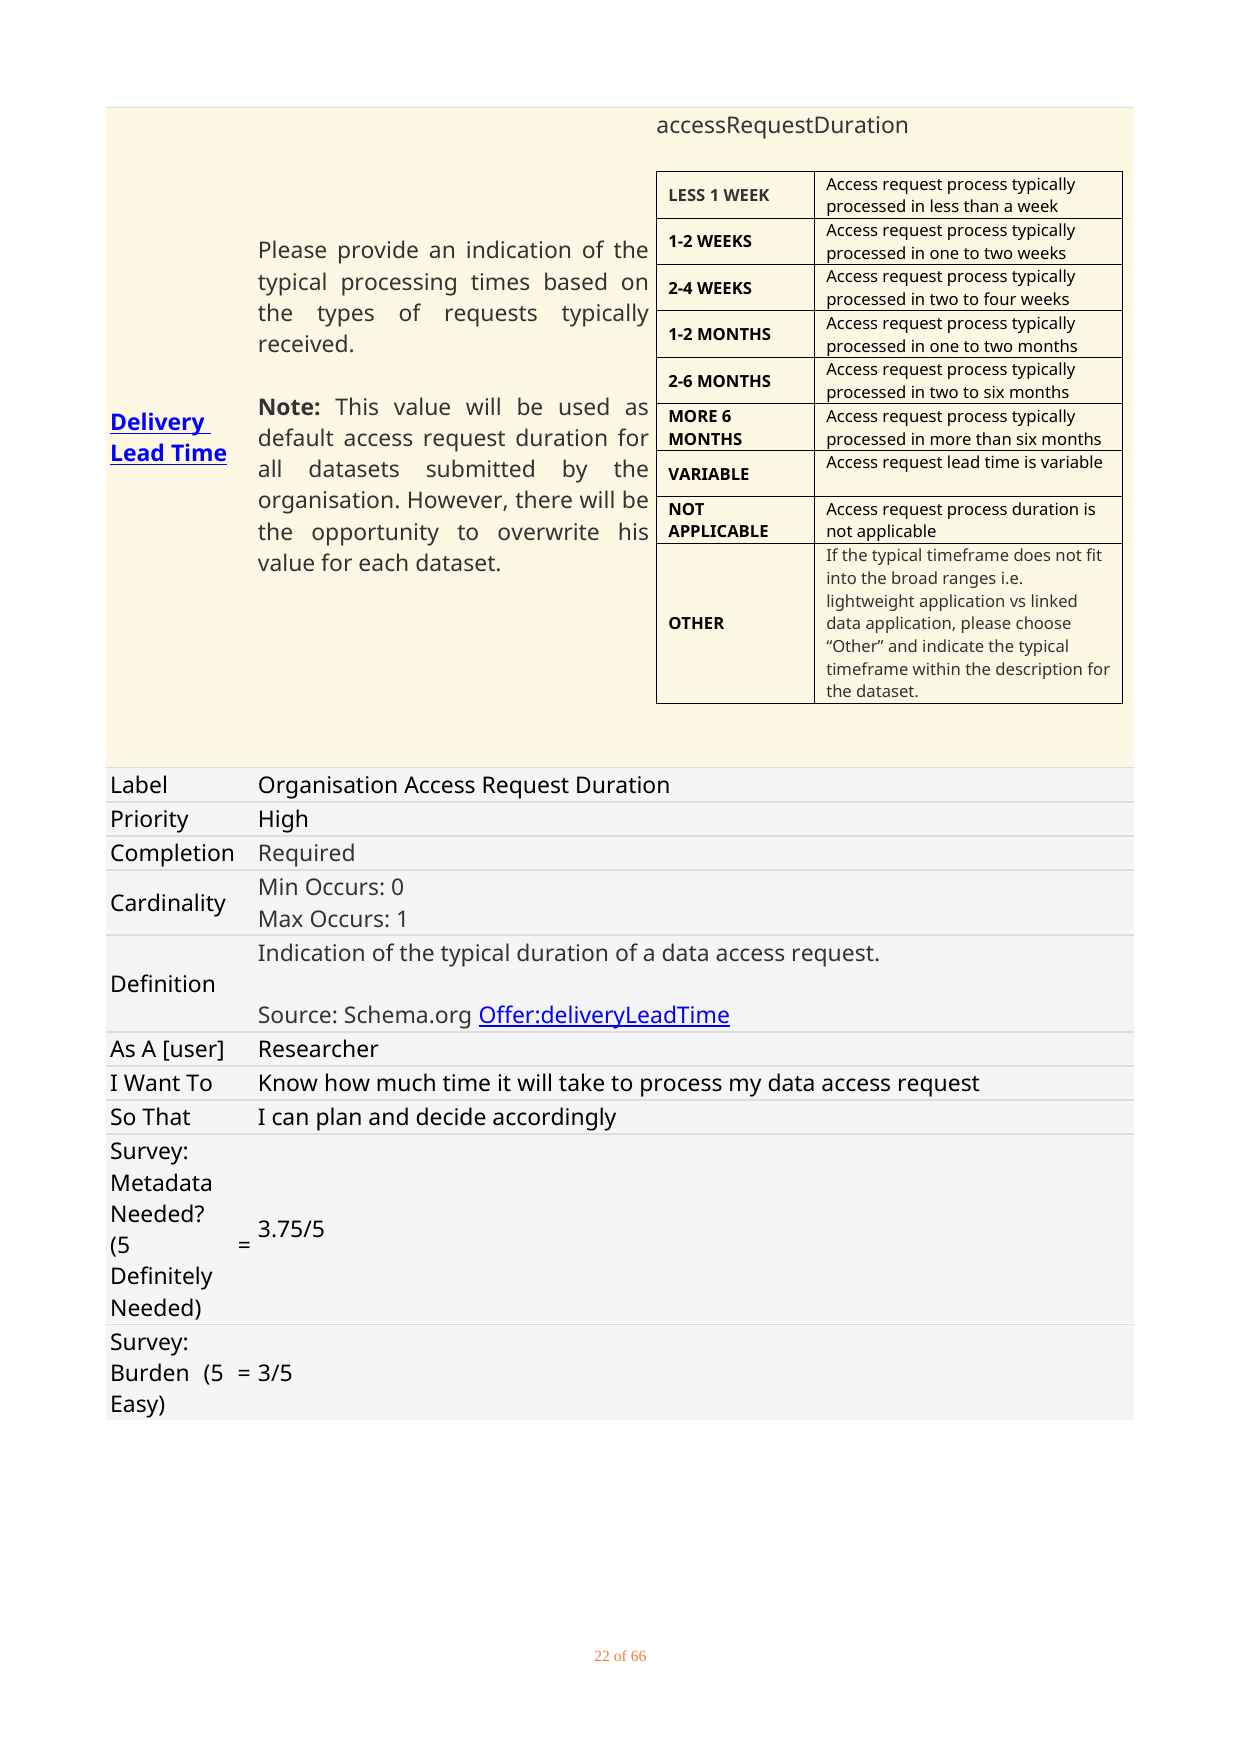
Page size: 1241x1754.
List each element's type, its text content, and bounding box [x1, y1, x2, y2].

table_cell Indication of the typical duration of a data access request. Source: Schema.org Offer:deliveryLeadTime [254, 936, 1134, 1031]
table_cell Min Occurs: 0 Max Occurs: 1 [254, 871, 1134, 934]
table_header accessRequestDuration [653, 108, 1134, 767]
table_cell Survey: Burden (5 = Easy) [106, 1325, 254, 1420]
table_cell Priority [106, 803, 254, 835]
table_cell Researcher [254, 1033, 1134, 1065]
table_cell Know how much time it will take to process my data access request [254, 1067, 1134, 1099]
table_cell High [254, 803, 1134, 835]
table_cell Completion [106, 837, 254, 869]
table_cell As A [user] [106, 1033, 254, 1065]
table_cell Definition [106, 936, 254, 1031]
table_cell Survey: Metadata Needed? (5 = Definitely Needed) [106, 1135, 254, 1323]
table_cell So That [106, 1101, 254, 1133]
table_cell Organisation Access Request Duration [254, 768, 1134, 801]
table_cell Label [106, 768, 254, 801]
table_header Please provide an indication of the typical processing times based on the types of requests typically received. Note: This value will be used as default access request duration for all datasets submitted by the organisation. However, there will be the opportunity to overwrite his value for each dataset. [254, 108, 653, 767]
table_cell 3.75/5 [254, 1135, 1134, 1323]
table_cell Required [254, 837, 1134, 869]
table_cell 3/5 [254, 1325, 1134, 1420]
table_cell I Want To [106, 1067, 254, 1099]
table_cell I can plan and decide accordingly [254, 1101, 1134, 1133]
table_cell Cardinality [106, 871, 254, 934]
table_header Delivery Lead Time [106, 108, 254, 767]
